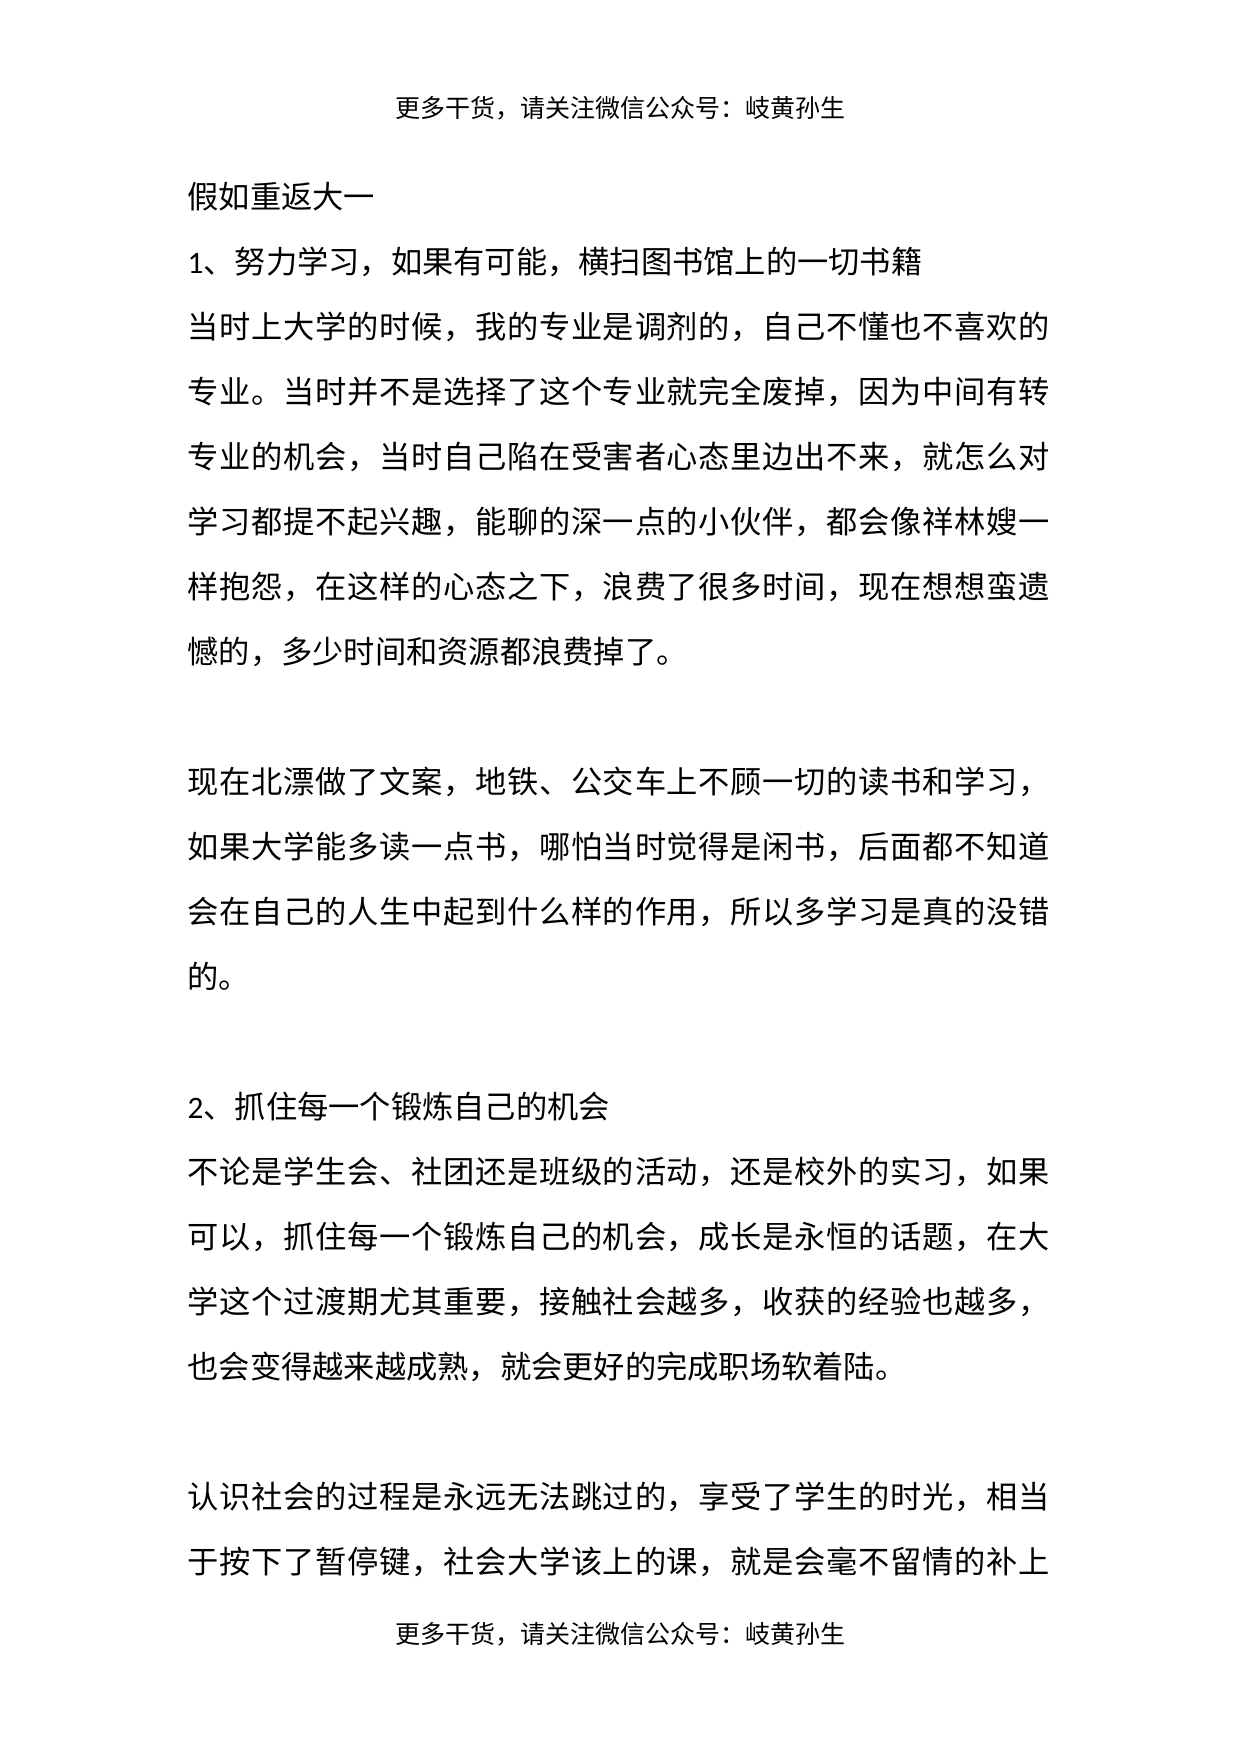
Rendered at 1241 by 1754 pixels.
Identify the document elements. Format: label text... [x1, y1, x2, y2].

text 不论是学生会、社团还是班级的活动，还是校外的实习，如果可以，抓住每一个锻炼自己的机会，成长是永恒的话题，在大学这个过渡期尤其重要，接触社会越多，收获的经验也越多，也会变得越来越成熟，就会更好的完成职场软着陆。 [187, 1137, 1053, 1397]
text 2、抓住每一个锻炼自己的机会 [187, 1072, 1053, 1137]
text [187, 1462, 1053, 1592]
text 1、努力学习，如果有可能，横扫图书馆上的一切书籍 [187, 227, 1053, 292]
text 当时上大学的时候，我的专业是调剂的，自己不懂也不喜欢的专业。当时并不是选择了这个专业就完全废掉，因为中间有转专业的机会，当时自己陷在受害者心态里边出不来，就怎么对学习都提不起兴趣，能聊的深一点的小伙伴，都会像祥林嫂一样抱怨，在这样的心态之下，浪费了很多时间，现在想想蛮遗憾的，多少时间和资源都浪费掉了。 [187, 292, 1053, 682]
text 现在北漂做了文案，地铁、公交车上不顾一切的读书和学习，如果大学能多读一点书，哪怕当时觉得是闲书，后面都不知道会在自己的人生中起到什么样的作用，所以多学习是真的没错的。 [187, 747, 1053, 1007]
text 假如重返大一 [187, 162, 1053, 227]
